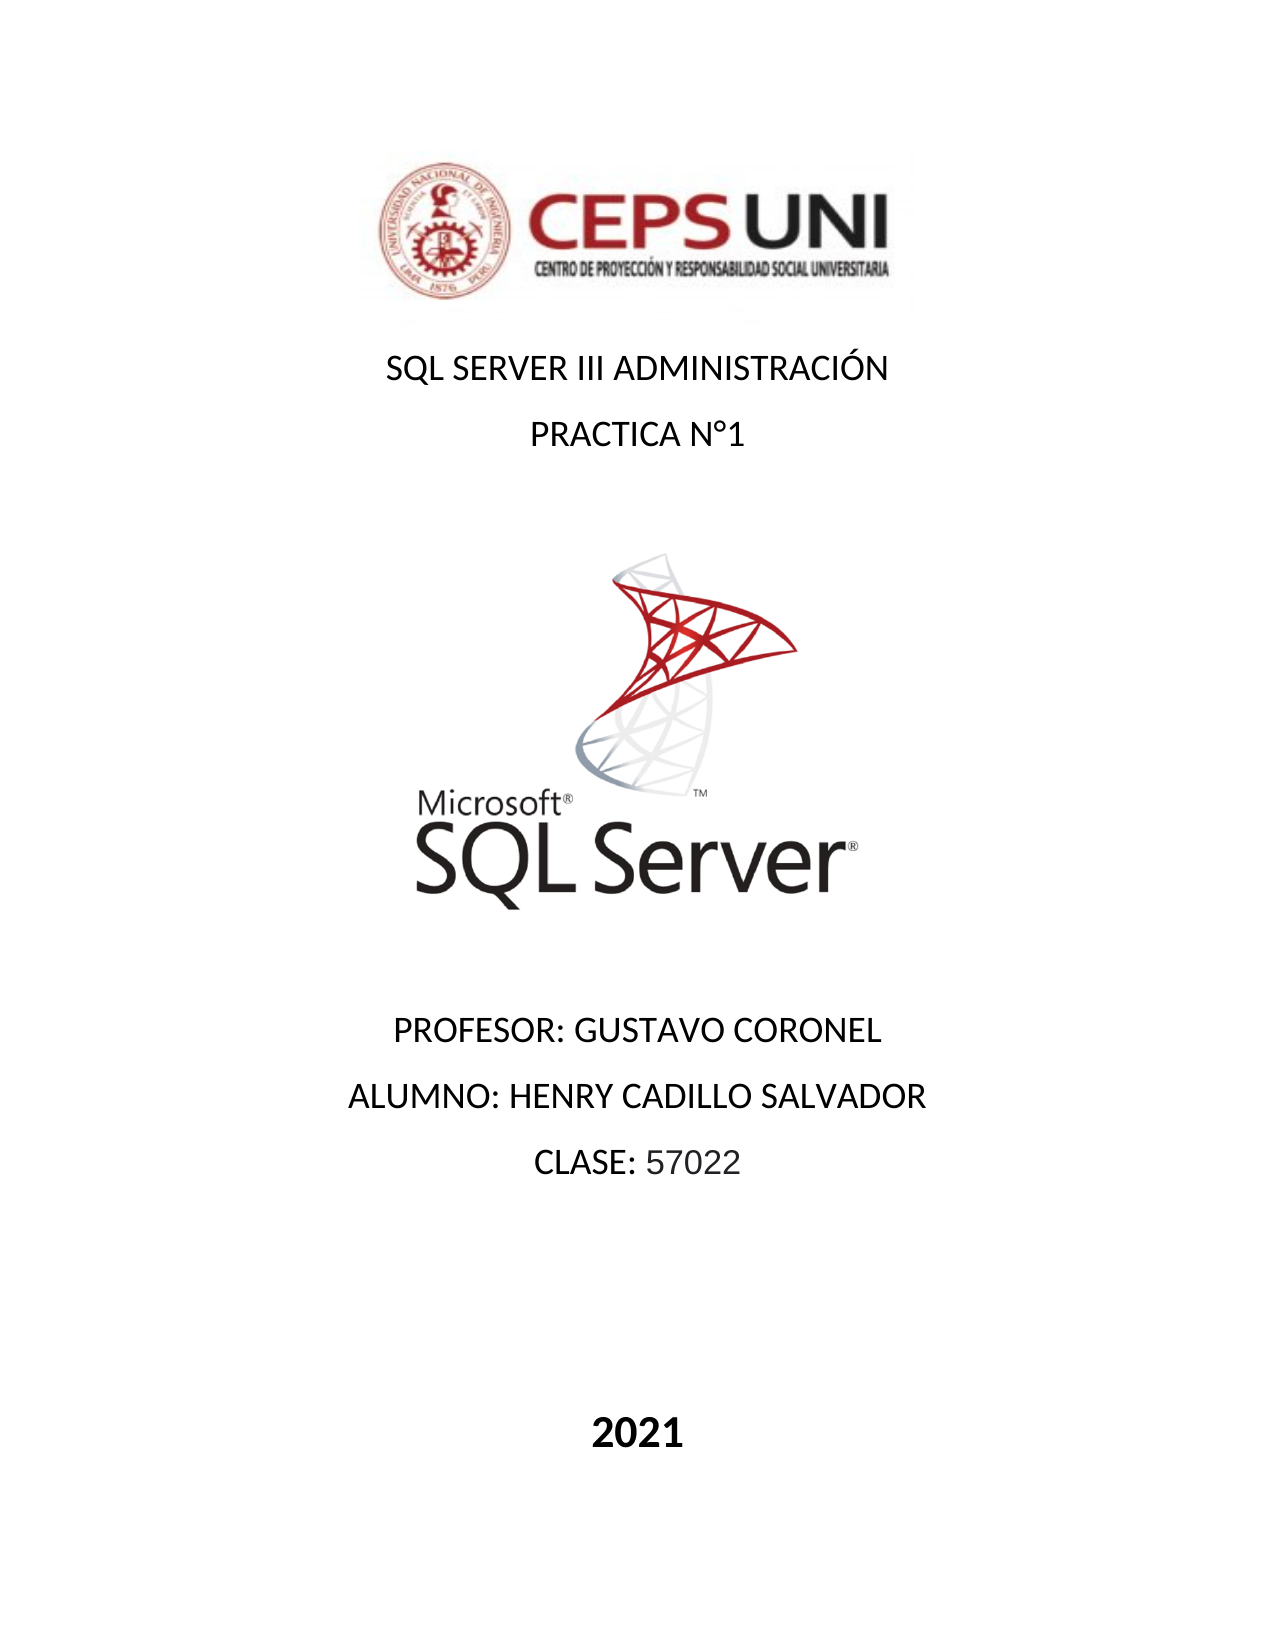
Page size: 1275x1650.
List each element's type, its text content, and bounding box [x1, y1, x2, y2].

text 2021 [150, 1403, 1125, 1459]
text ALUMNO: HENRY CADILLO SALVADOR [150, 1072, 1125, 1118]
picture [358, 150, 917, 325]
picture [353, 542, 922, 921]
text PROFESOR: GUSTAVO CORONEL [150, 1006, 1125, 1052]
text SQL SERVER III ADMINISTRACIÓN [150, 344, 1125, 390]
text PRACTICA N°1 [150, 410, 1125, 456]
text CLASE: 57022 [150, 1138, 1125, 1184]
